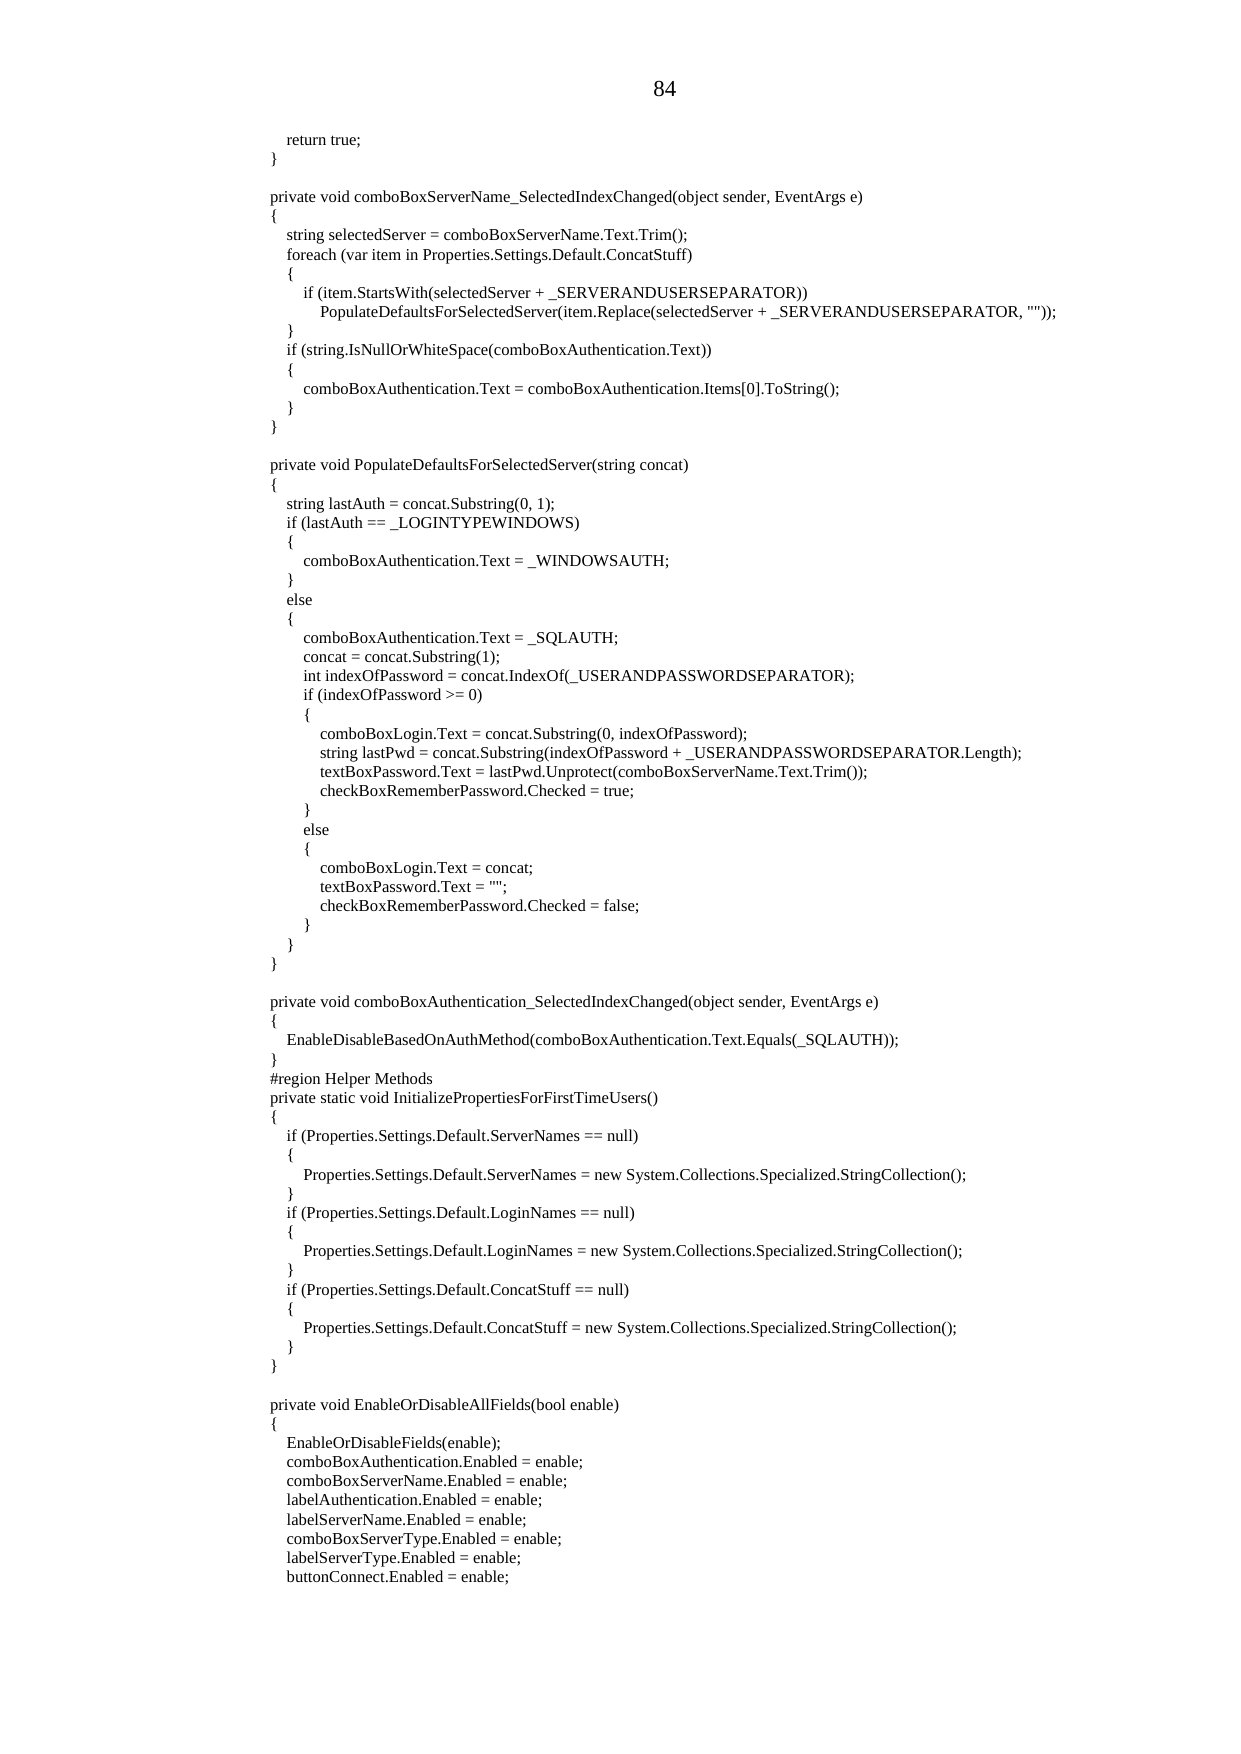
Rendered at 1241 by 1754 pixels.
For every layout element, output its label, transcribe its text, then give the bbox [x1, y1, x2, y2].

text { [148, 608, 1181, 628]
text Properties.Settings.Default.ServerNames = new System.Collections.Specialized.StringCollection(); [148, 1164, 1181, 1183]
text foreach (var item in Properties.Settings.Default.ConcatStuff) [148, 244, 1181, 263]
text buttonConnect.Enabled = enable; [148, 1567, 1181, 1586]
text } [148, 1337, 1181, 1356]
text comboBoxLogin.Text = concat.Substring(0, indexOfPassword); [148, 723, 1181, 743]
text textBoxPassword.Text = ""; [148, 877, 1181, 896]
text string lastPwd = concat.Substring(indexOfPassword + _USERANDPASSWORDSEPARATOR.Length); [148, 743, 1181, 762]
text comboBoxAuthentication.Text = _SQLAUTH; [148, 628, 1181, 647]
text { [148, 1107, 1181, 1126]
text } [148, 398, 1181, 417]
text comboBoxLogin.Text = concat; [148, 858, 1181, 877]
text if (Properties.Settings.Default.ConcatStuff == null) [148, 1279, 1181, 1298]
text if (indexOfPassword >= 0) [148, 685, 1181, 704]
text if (Properties.Settings.Default.LoginNames == null) [148, 1203, 1181, 1222]
text EnableDisableBasedOnAuthMethod(comboBoxAuthentication.Text.Equals(_SQLAUTH)); [148, 1030, 1181, 1049]
text } [148, 321, 1181, 340]
text if (item.StartsWith(selectedServer + _SERVERANDUSERSEPARATOR)) [148, 283, 1181, 302]
text if (string.IsNullOrWhiteSpace(comboBoxAuthentication.Text)) [148, 340, 1181, 359]
text else [148, 819, 1181, 838]
text string selectedServer = comboBoxServerName.Text.Trim(); [148, 225, 1181, 244]
text private void EnableOrDisableAllFields(bool enable) [148, 1394, 1181, 1413]
text { [148, 1011, 1181, 1030]
text { [148, 704, 1181, 723]
text private void comboBoxServerName_SelectedIndexChanged(object sender, EventArgs e) [148, 187, 1181, 206]
text { [148, 1222, 1181, 1241]
text #region Helper Methods [148, 1068, 1181, 1088]
text } [148, 953, 1181, 973]
text { [148, 532, 1181, 551]
text } [148, 148, 1181, 168]
text } [148, 934, 1181, 953]
text checkBoxRememberPassword.Checked = true; [148, 781, 1181, 800]
text { [148, 206, 1181, 225]
text } [148, 570, 1181, 589]
text } [148, 915, 1181, 934]
text if (Properties.Settings.Default.ServerNames == null) [148, 1126, 1181, 1145]
text Properties.Settings.Default.ConcatStuff = new System.Collections.Specialized.StringCollection(); [148, 1318, 1181, 1337]
text { [148, 263, 1181, 283]
text } [148, 1260, 1181, 1279]
text concat = concat.Substring(1); [148, 647, 1181, 666]
text { [148, 1298, 1181, 1318]
text labelServerType.Enabled = enable; [148, 1548, 1181, 1567]
text comboBoxAuthentication.Enabled = enable; [148, 1452, 1181, 1471]
text { [148, 1413, 1181, 1433]
text comboBoxServerType.Enabled = enable; [148, 1528, 1181, 1548]
text } [148, 1183, 1181, 1203]
text { [148, 838, 1181, 858]
text } [148, 800, 1181, 819]
text else [148, 589, 1181, 608]
text checkBoxRememberPassword.Checked = false; [148, 896, 1181, 915]
text comboBoxAuthentication.Text = _WINDOWSAUTH; [148, 551, 1181, 570]
text comboBoxAuthentication.Text = comboBoxAuthentication.Items[0].ToString(); [148, 378, 1181, 398]
text int indexOfPassword = concat.IndexOf(_USERANDPASSWORDSEPARATOR); [148, 666, 1181, 685]
text PopulateDefaultsForSelectedServer(item.Replace(selectedServer + _SERVERANDUSERSEPARATOR, "")); [148, 302, 1181, 321]
text } [148, 1356, 1181, 1375]
text Properties.Settings.Default.LoginNames = new System.Collections.Specialized.StringCollection(); [148, 1241, 1181, 1260]
text } [148, 417, 1181, 436]
text comboBoxServerName.Enabled = enable; [148, 1471, 1181, 1490]
text labelServerName.Enabled = enable; [148, 1509, 1181, 1528]
text if (lastAuth == _LOGINTYPEWINDOWS) [148, 513, 1181, 532]
text return true; [148, 129, 1181, 148]
text string lastAuth = concat.Substring(0, 1); [148, 493, 1181, 513]
text private static void InitializePropertiesForFirstTimeUsers() [148, 1088, 1181, 1107]
text { [148, 474, 1181, 493]
text labelAuthentication.Enabled = enable; [148, 1490, 1181, 1509]
text } [148, 1049, 1181, 1068]
text textBoxPassword.Text = lastPwd.Unprotect(comboBoxServerName.Text.Trim()); [148, 762, 1181, 781]
text private void PopulateDefaultsForSelectedServer(string concat) [148, 455, 1181, 474]
text { [148, 1145, 1181, 1164]
text { [148, 359, 1181, 378]
text EnableOrDisableFields(enable); [148, 1433, 1181, 1452]
text private void comboBoxAuthentication_SelectedIndexChanged(object sender, EventArgs e) [148, 992, 1181, 1011]
